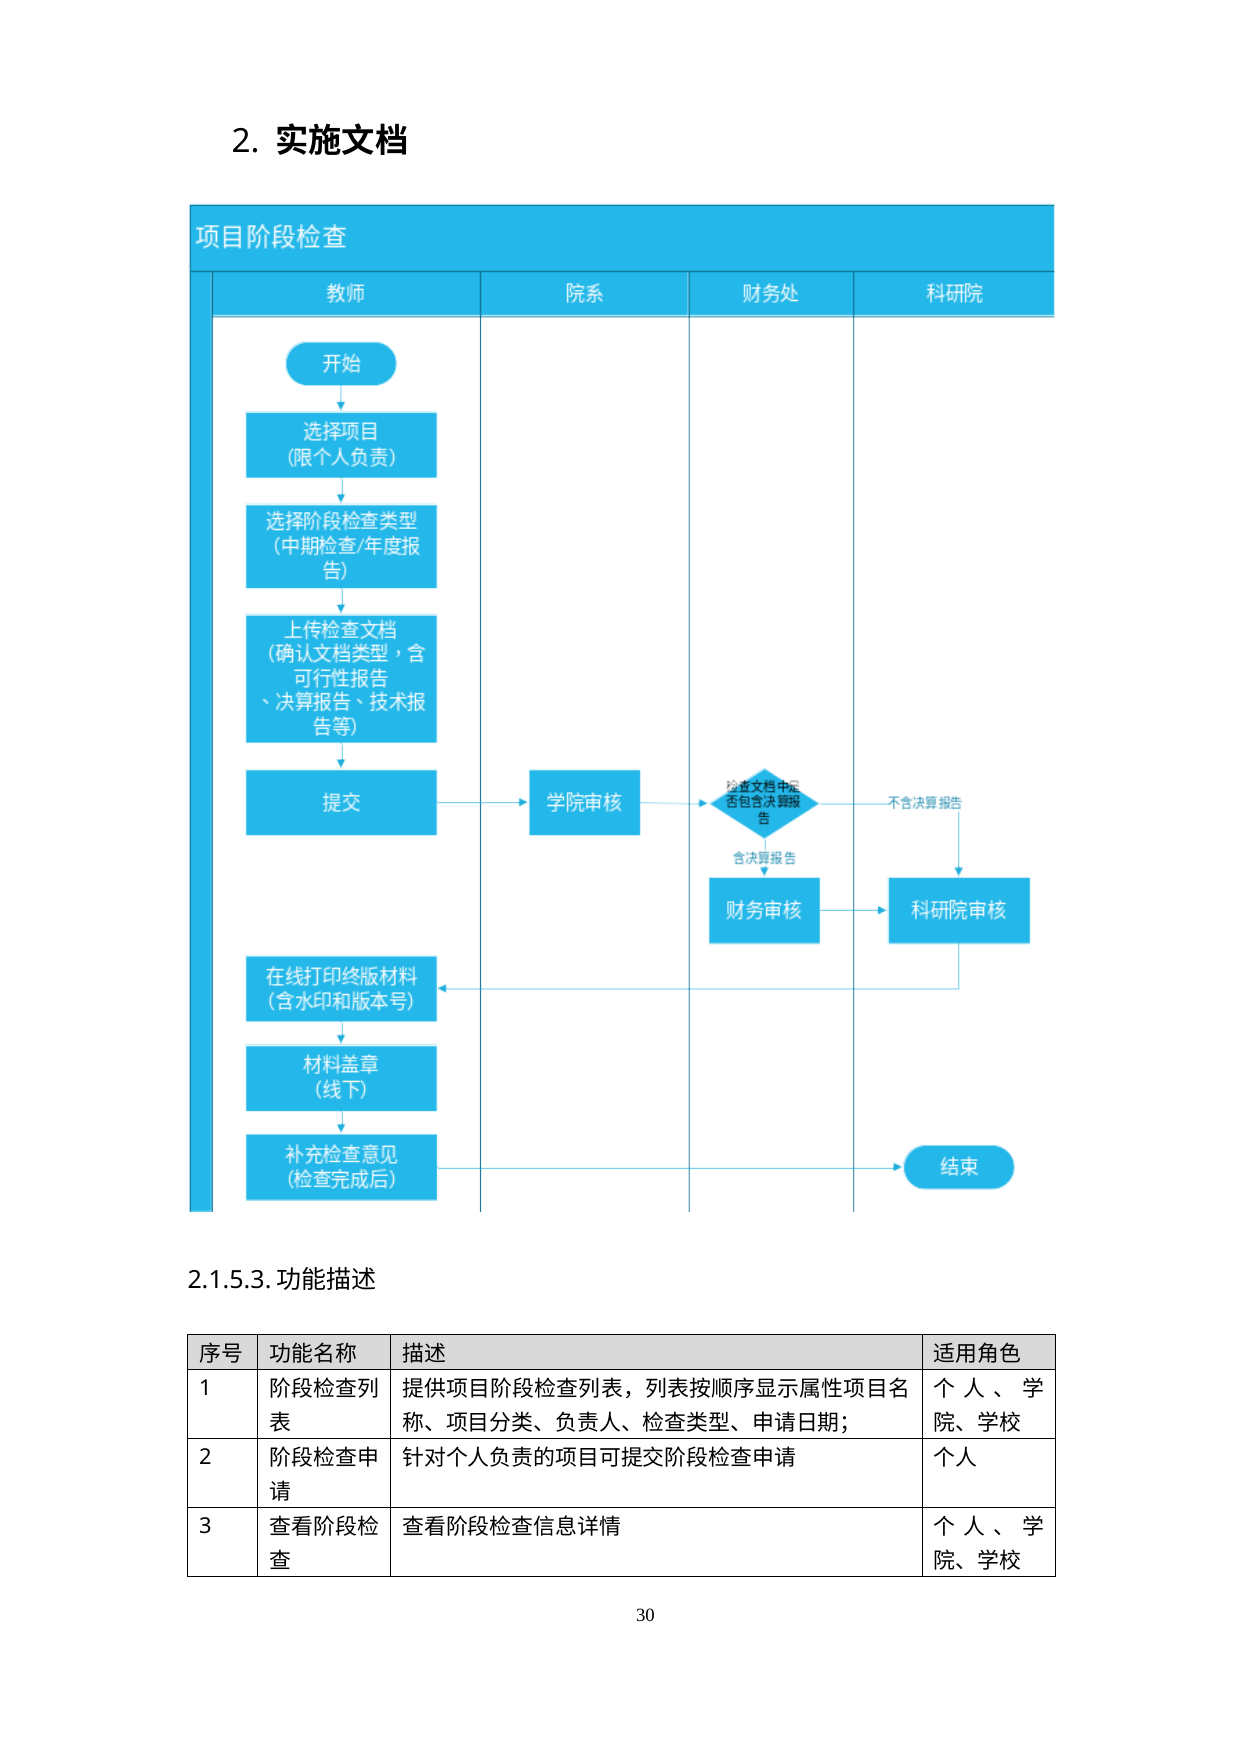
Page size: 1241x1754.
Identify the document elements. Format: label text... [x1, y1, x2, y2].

table_cell 针对个人负责的项目可提交阶段检查申请 [391, 1439, 922, 1507]
list 功能描述 [187, 1243, 1053, 1311]
table_header 序号 [188, 1335, 257, 1369]
table_header 适用角色 [923, 1335, 1055, 1369]
table_header 描述 [391, 1335, 922, 1369]
table_cell 个人、学院、学校 [923, 1508, 1055, 1576]
table_cell [188, 1370, 257, 1438]
table_cell 查看阶段检查 [258, 1508, 390, 1576]
table_cell 个人、学院、学校 [923, 1370, 1055, 1438]
table_cell 阶段检查申请 [258, 1439, 390, 1507]
table_cell 阶段检查列表 [258, 1370, 390, 1438]
table_cell 查看阶段检查信息详情 [391, 1508, 922, 1576]
table_cell [188, 1439, 257, 1507]
table_cell 个人 [923, 1439, 1055, 1507]
table_header 功能名称 [258, 1335, 390, 1369]
table_cell 提供项目阶段检查列表，列表按顺序显示属性项目名称、项目分类、负责人、检查类型、申请日期； [391, 1370, 922, 1438]
table_cell [188, 1508, 257, 1576]
